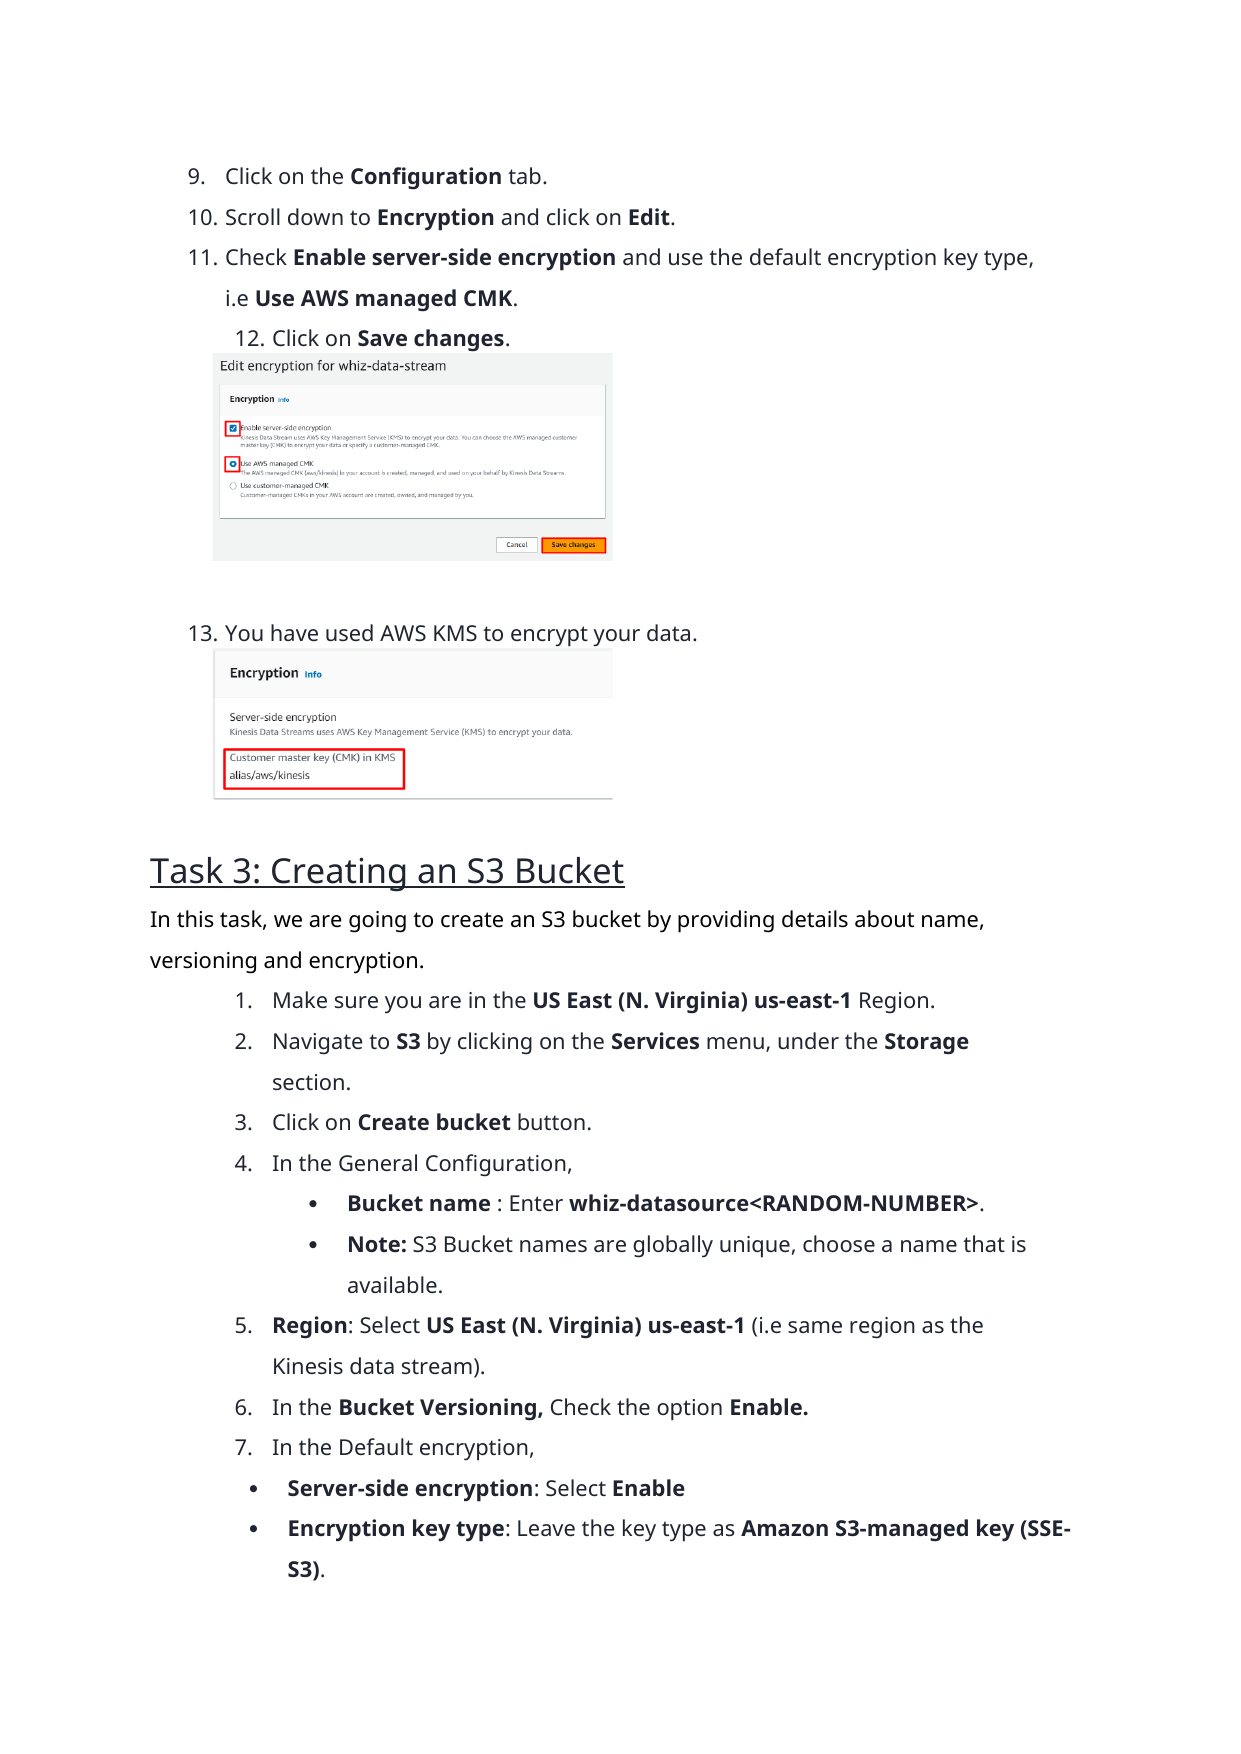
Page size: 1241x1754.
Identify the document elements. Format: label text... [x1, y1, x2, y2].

list Region: Select US East (N. Virginia) us-east-1 (i.e same region as the Kinesis data stream). [234, 1299, 1043, 1381]
list Scroll down to Encryption and click on Edit. [187, 191, 1043, 231]
list In the Default encryption, [234, 1421, 1043, 1462]
list Bucket name : Enter whiz-datasource<RANDOM-NUMBER>. [309, 1177, 1043, 1218]
list Encryption key type: Leave the key type as Amazon S3-managed key (SSE-S3). [250, 1502, 1090, 1584]
list Make sure you are in the US East (N. Virginia) us-east-1 Region. [234, 974, 1043, 1015]
list Navigate to S3 by clicking on the Services menu, under the Storage section. [234, 1015, 1043, 1096]
list Note: S3 Bucket names are globally unique, choose a name that is available. [309, 1218, 1043, 1299]
list Click on Create bucket button. [234, 1096, 1043, 1137]
list Check Enable server-side encryption and use the default encryption key type, i.e Use AWS managed CMK. [187, 231, 1043, 312]
list Click on Save changes. [234, 312, 1043, 353]
picture [212, 353, 613, 561]
list In the General Configuration, [234, 1137, 1043, 1177]
text Task 3: Creating an S3 Bucket [150, 846, 1090, 893]
list Server-side encryption: Select Enable [250, 1462, 1090, 1502]
list Click on the Configuration tab. [187, 150, 1043, 191]
list You have used AWS KMS to encrypt your data. [187, 607, 1043, 648]
list In the Bucket Versioning, Check the option Enable. [234, 1381, 1043, 1421]
text In this task, we are going to create an S3 bucket by providing details about name, versioning and encryption. [150, 893, 1090, 974]
picture [212, 648, 613, 800]
